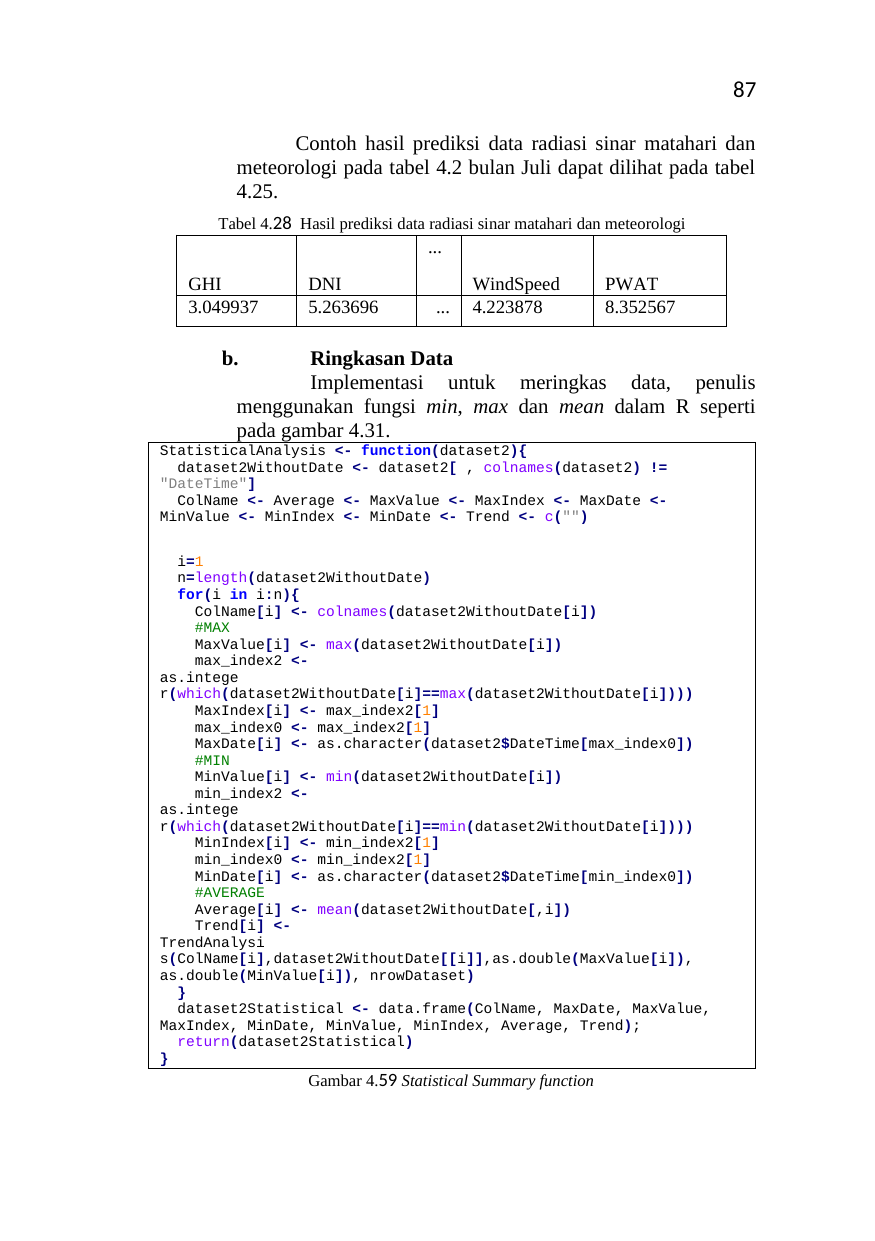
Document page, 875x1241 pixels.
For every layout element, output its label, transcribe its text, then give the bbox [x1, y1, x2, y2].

table_header WindSpeed [462, 236, 593, 294]
table_header PWAT [594, 236, 726, 294]
table_header ... [417, 236, 461, 294]
table_cell 5.263696 [297, 296, 416, 326]
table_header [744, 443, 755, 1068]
table_cell ... [417, 296, 461, 326]
table_cell 8.352567 [594, 296, 726, 326]
text Implementasi untuk meringkas data, penulis menggunakan fungsi min, max dan mean dalam R seperti pada gambar 4.31. [236, 370, 756, 442]
table_header GHI [177, 236, 296, 294]
text Gambar 4.31 Statistical Summary function [148, 1069, 756, 1092]
table_cell 3.049937 [177, 296, 296, 326]
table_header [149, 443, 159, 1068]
text Contoh hasil prediksi data radiasi sinar matahari dan meteorologi pada tabel 4.2 bulan Juli dapat dilihat pada tabel 4.25. [236, 131, 756, 203]
table_cell 4.223878 [462, 296, 593, 326]
list Ringkasan Data [222, 346, 756, 370]
table_header DNI [297, 236, 416, 294]
text Tabel 4.25 Hasil prediksi data radiasi sinar matahari dan meteorologi [148, 212, 756, 234]
